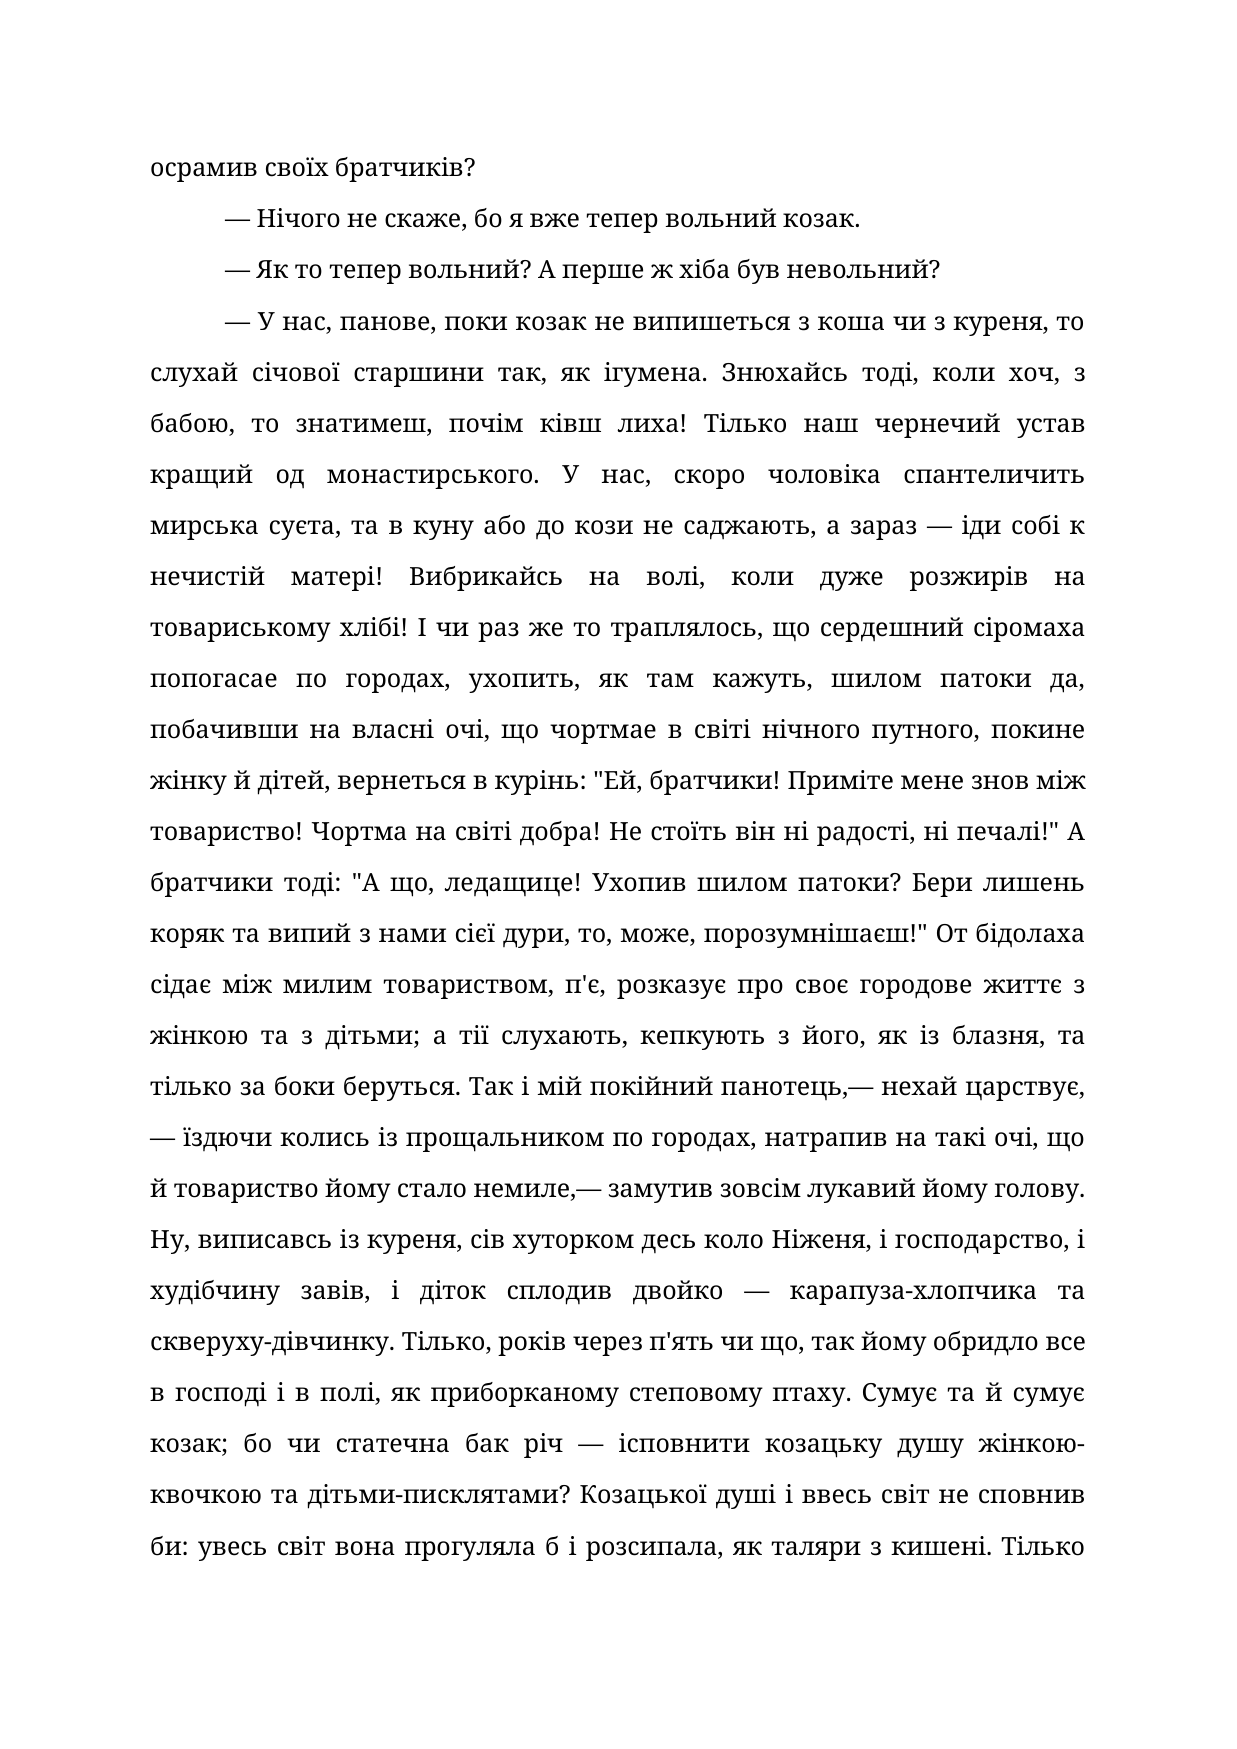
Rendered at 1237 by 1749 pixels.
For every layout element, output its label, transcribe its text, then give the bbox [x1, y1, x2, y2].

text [150, 150, 1086, 184]
text — Як то тепер вольний? А перше ж хіба був невольний? [150, 252, 1086, 286]
text — Нічого не скаже, бо я вже тепер вольний козак. [150, 201, 1086, 235]
